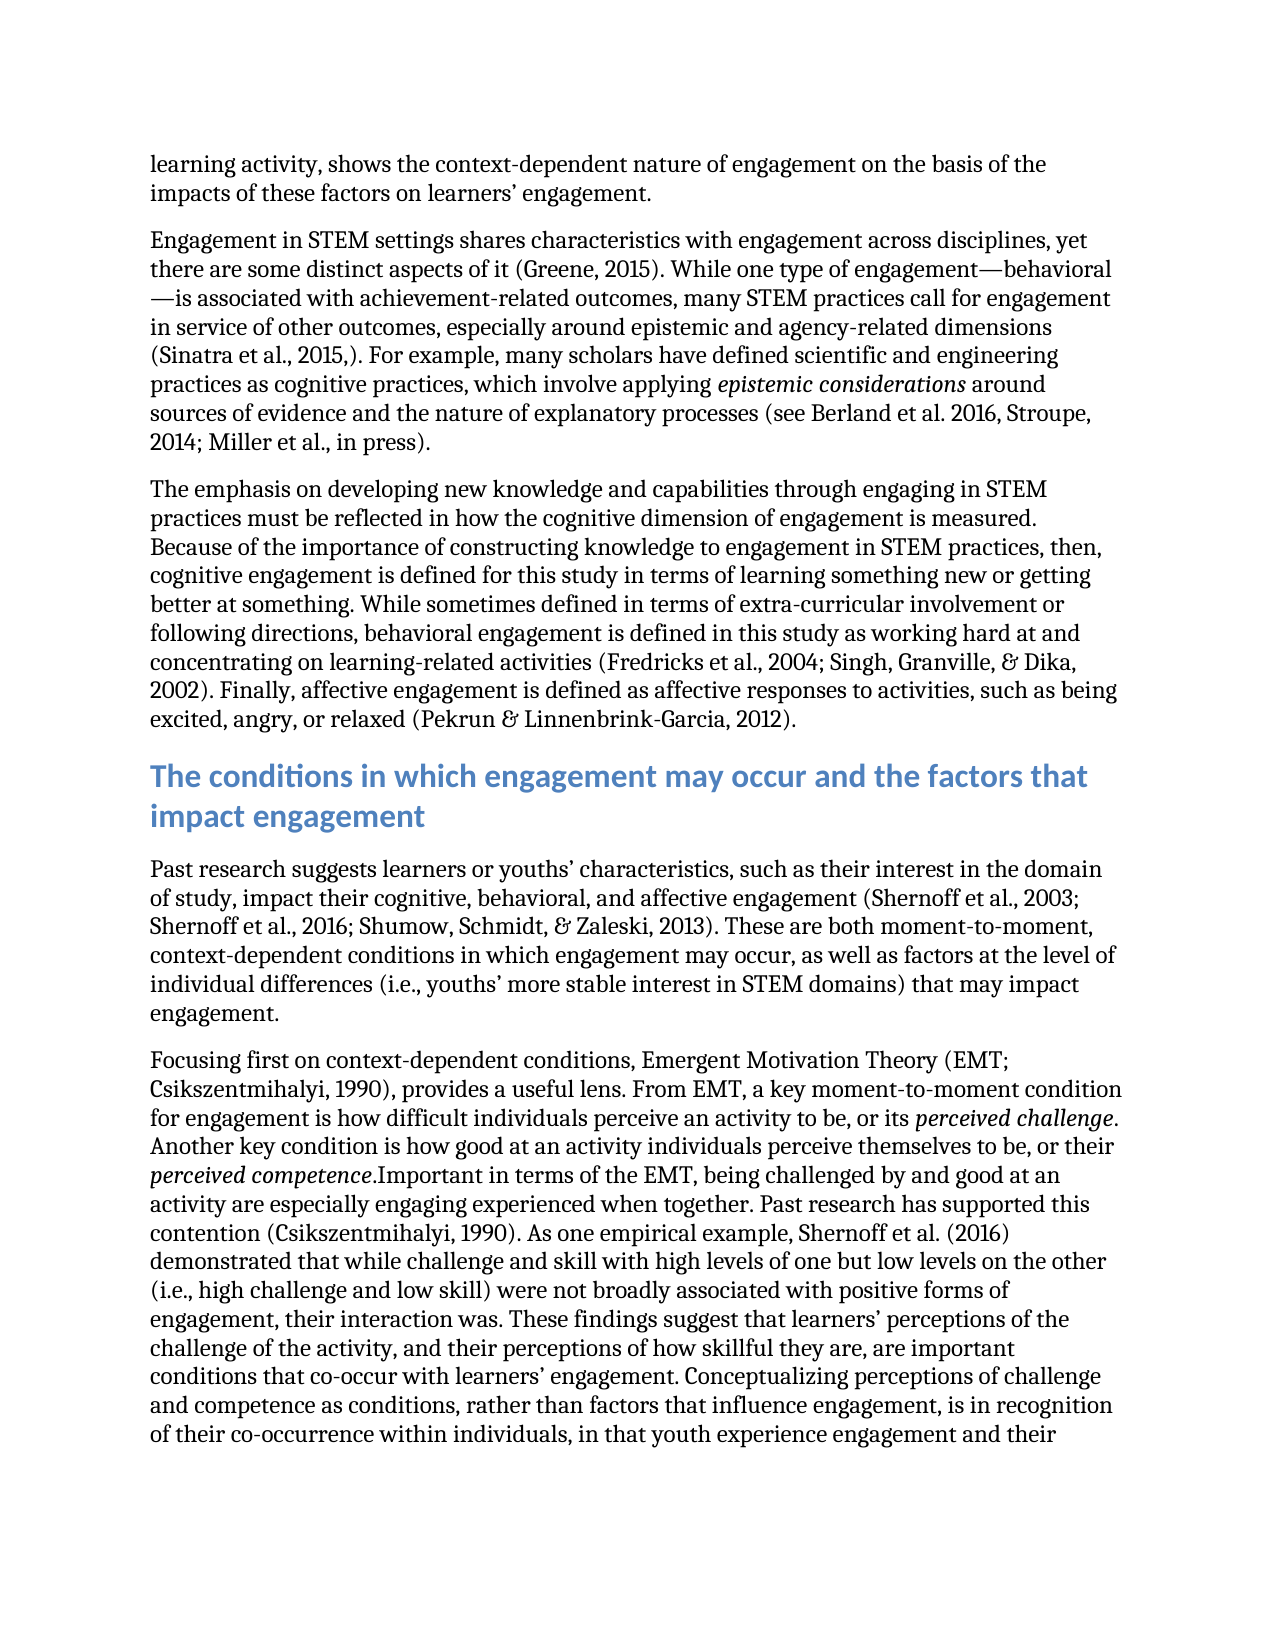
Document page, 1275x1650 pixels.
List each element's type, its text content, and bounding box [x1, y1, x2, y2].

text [150, 1046, 1125, 1448]
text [150, 150, 1125, 207]
text Past research suggests learners or youths’ characteristics, such as their interest in the domain of study, impact their cognitive, behavioral, and affective engagement (Shernoff et al., 2003; Shernoff et al., 2016; Shumow, Schmidt, & Zaleski, 2013). These are both moment-to-moment, context-dependent conditions in which engagement may occur, as well as factors at the level of individual differences (i.e., youths’ more stable interest in STEM domains) that may impact engagement. [150, 855, 1125, 1027]
text Engagement in STEM settings shares characteristics with engagement across disciplines, yet there are some distinct aspects of it (Greene, 2015). While one type of engagement—behavioral—is associated with achievement-related outcomes, many STEM practices call for engagement in service of other outcomes, especially around epistemic and agency-related dimensions (Sinatra et al., 2015,). For example, many scholars have defined scientific and engineering practices as cognitive practices, which involve applying epistemic considerations around sources of evidence and the nature of explanatory processes (see Berland et al. 2016, Stroupe, 2014; Miller et al., in press). [150, 226, 1125, 456]
subtitle The conditions in which engagement may occur and the factors that impact engagement [150, 754, 1125, 836]
text The emphasis on developing new knowledge and capabilities through engaging in STEM practices must be reflected in how the cognitive dimension of engagement is measured. Because of the importance of constructing knowledge to engagement in STEM practices, then, cognitive engagement is defined for this study in terms of learning something new or getting better at something. While sometimes defined in terms of extra-curricular involvement or following directions, behavioral engagement is defined in this study as working hard at and concentrating on learning-related activities (Fredricks et al., 2004; Singh, Granville, & Dika, 2002). Finally, affective engagement is defined as affective responses to activities, such as being excited, angry, or relaxed (Pekrun & Linnenbrink-Garcia, 2012). [150, 475, 1125, 734]
